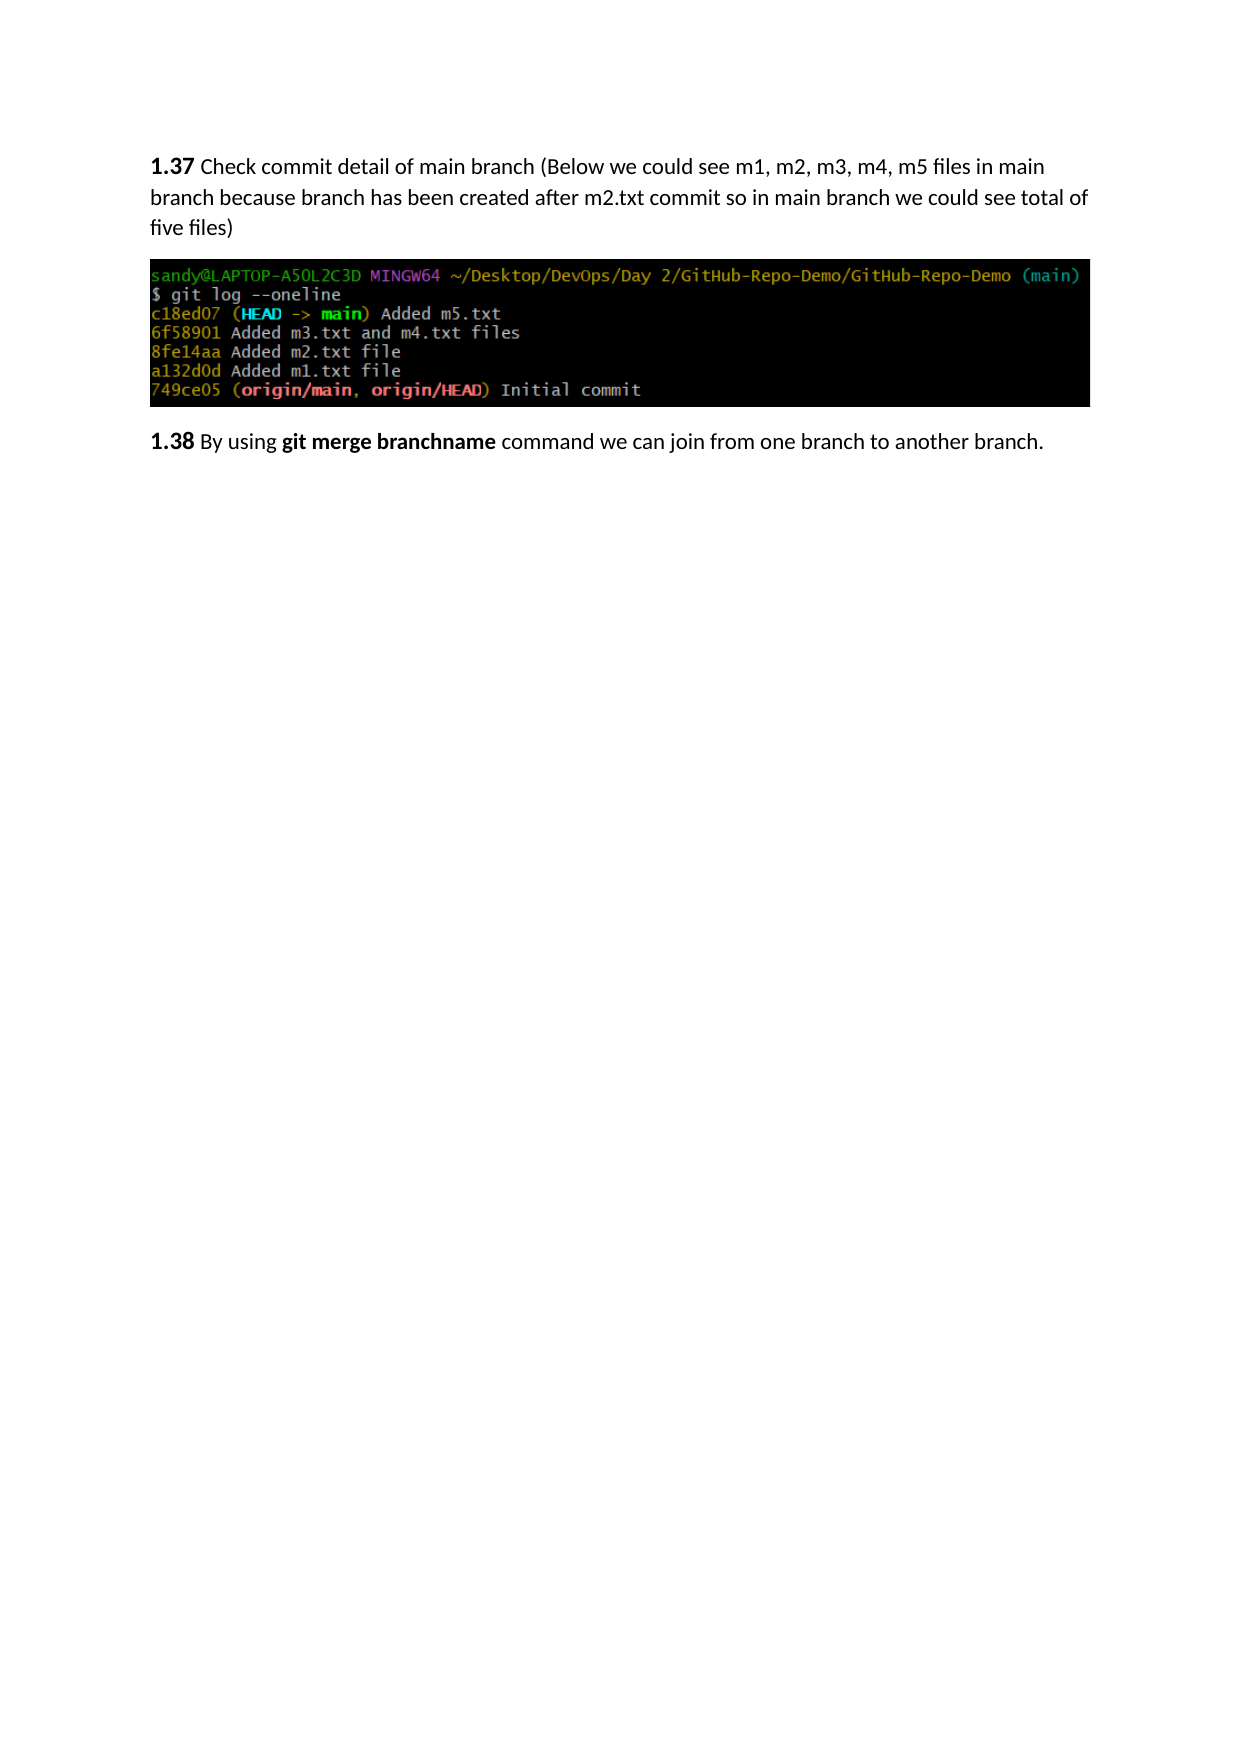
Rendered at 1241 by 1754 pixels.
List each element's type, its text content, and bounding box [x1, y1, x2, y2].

picture [150, 259, 1091, 407]
text 1.38 By using git merge branchname command we can join from one branch to another branch. [150, 425, 1090, 456]
text 1.37 Check commit detail of main branch (Below we could see m1, m2, m3, m4, m5 files in main branch because branch has been created after m2.txt commit so in main branch we could see total of five files) [150, 150, 1090, 241]
